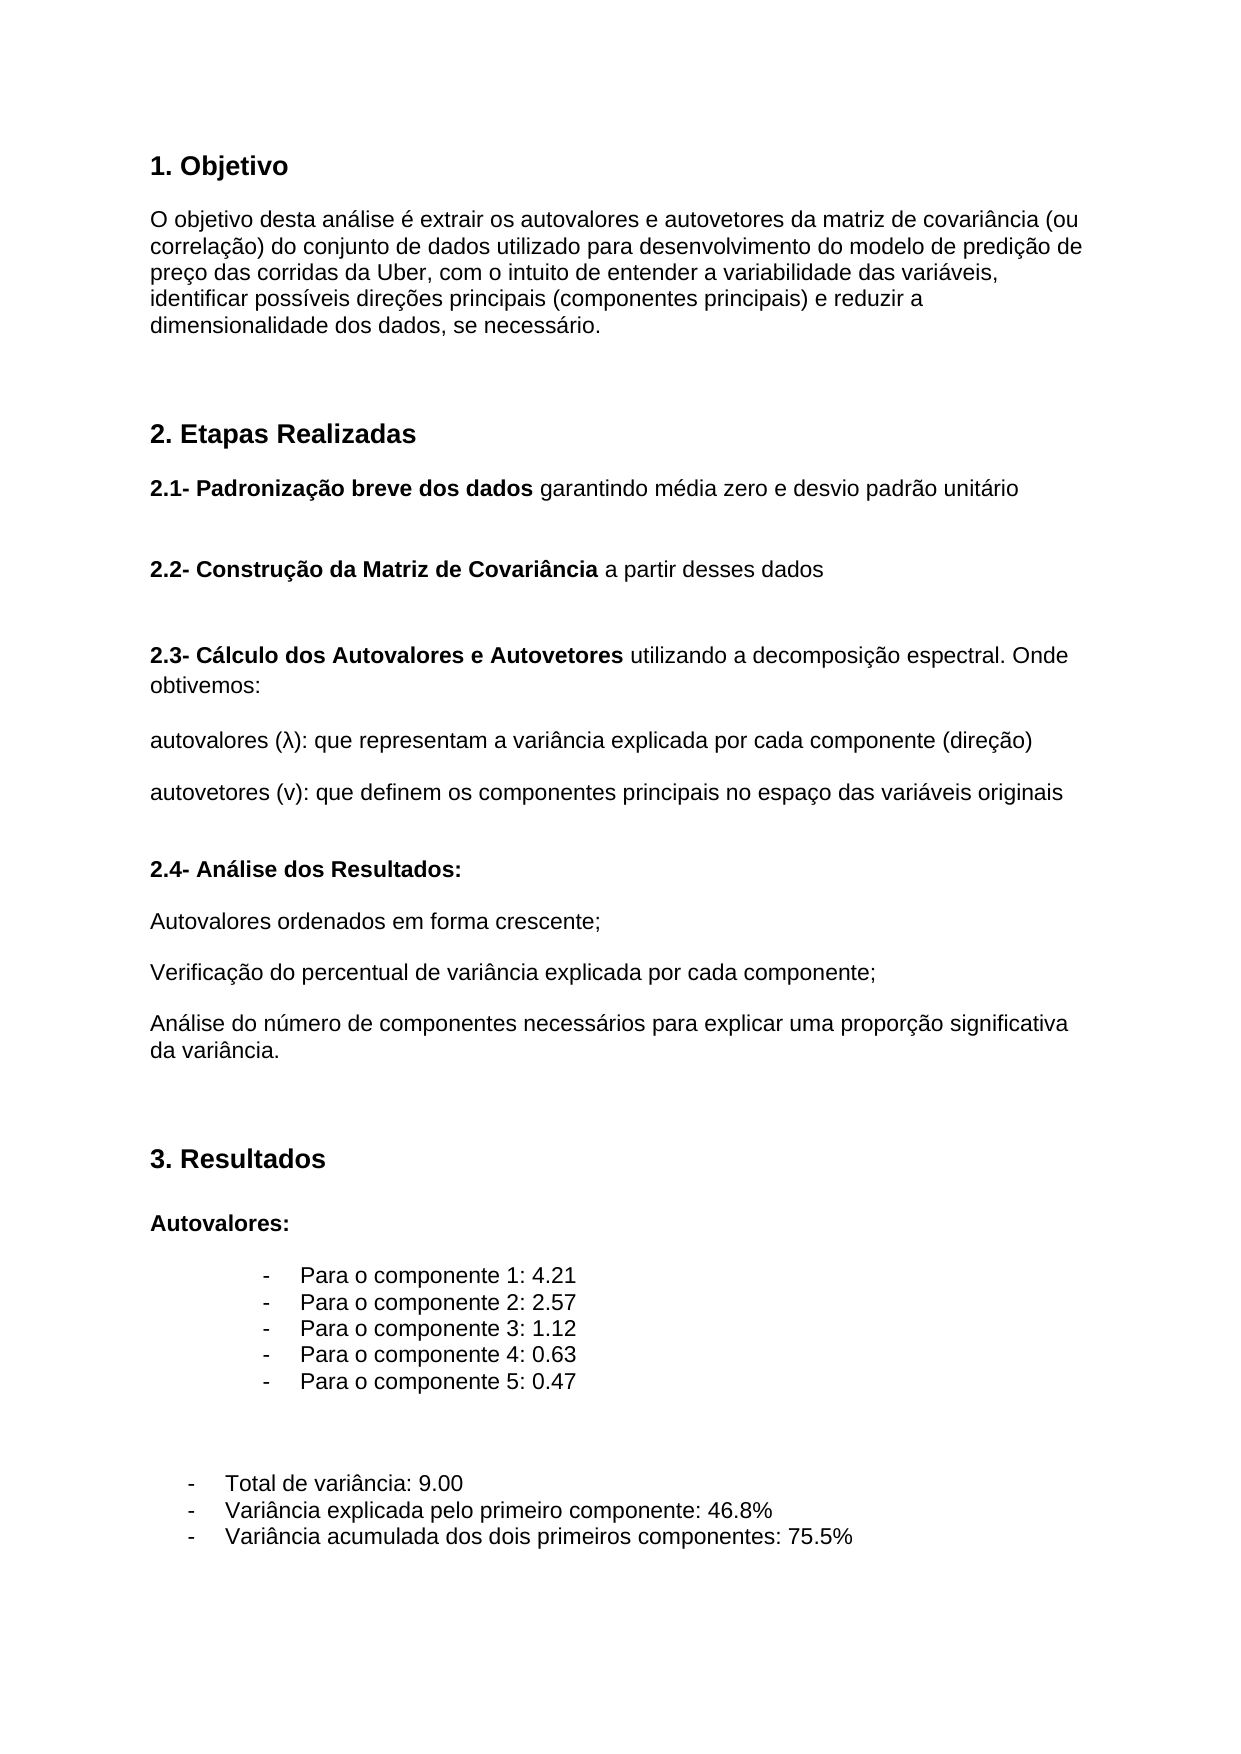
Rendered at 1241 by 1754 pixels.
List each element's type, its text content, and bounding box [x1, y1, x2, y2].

list Para o componente 5: 0.47 [262, 1368, 1090, 1394]
text Análise do número de componentes necessários para explicar uma proporção significativa da variância. [150, 1010, 1090, 1063]
list Variância acumulada dos dois primeiros componentes: 75.5% [187, 1523, 1090, 1576]
list Para o componente 1: 4.21 [262, 1262, 1090, 1288]
list Para o componente 2: 2.57 [262, 1288, 1090, 1315]
text autovalores (λ): que representam a variância explicada por cada componente (direção) [150, 727, 1090, 753]
subtitle 1. Objetivo [150, 150, 1090, 181]
text O objetivo desta análise é extrair os autovalores e autovetores da matriz de covariância (ou correlação) do conjunto de dados utilizado para desenvolvimento do modelo de predição de preço das corridas da Uber, com o intuito de entender a variabilidade das variáveis, identificar possíveis direções principais (componentes principais) e reduzir a dimensionalidade dos dados, se necessário. [150, 206, 1090, 338]
text autovetores (v): que definem os componentes principais no espaço das variáveis originais [150, 778, 1090, 805]
subtitle 3. Resultados [150, 1143, 1090, 1175]
text 2.3- Cálculo dos Autovalores e Autovetores utilizando a decomposição espectral. Onde obtivemos: [150, 612, 1090, 698]
text Autovalores: [150, 1209, 1090, 1236]
list Variância explicada pelo primeiro componente: 46.8% [187, 1497, 1090, 1523]
text 2.1- Padronização breve dos dados garantindo média zero e desvio padrão unitário [150, 475, 1090, 501]
subtitle 2. Etapas Realizadas [150, 418, 1090, 450]
text 2.2- Construção da Matriz de Covariância a partir desses dados [150, 526, 1090, 583]
list Total de variância: 9.00 [187, 1470, 1090, 1497]
list Para o componente 3: 1.12 [262, 1315, 1090, 1341]
list Para o componente 4: 0.63 [262, 1341, 1090, 1368]
text 2.4- Análise dos Resultados: [150, 830, 1090, 883]
text Verificação do percentual de variância explicada por cada componente; [150, 959, 1090, 985]
text Autovalores ordenados em forma crescente; [150, 908, 1090, 934]
